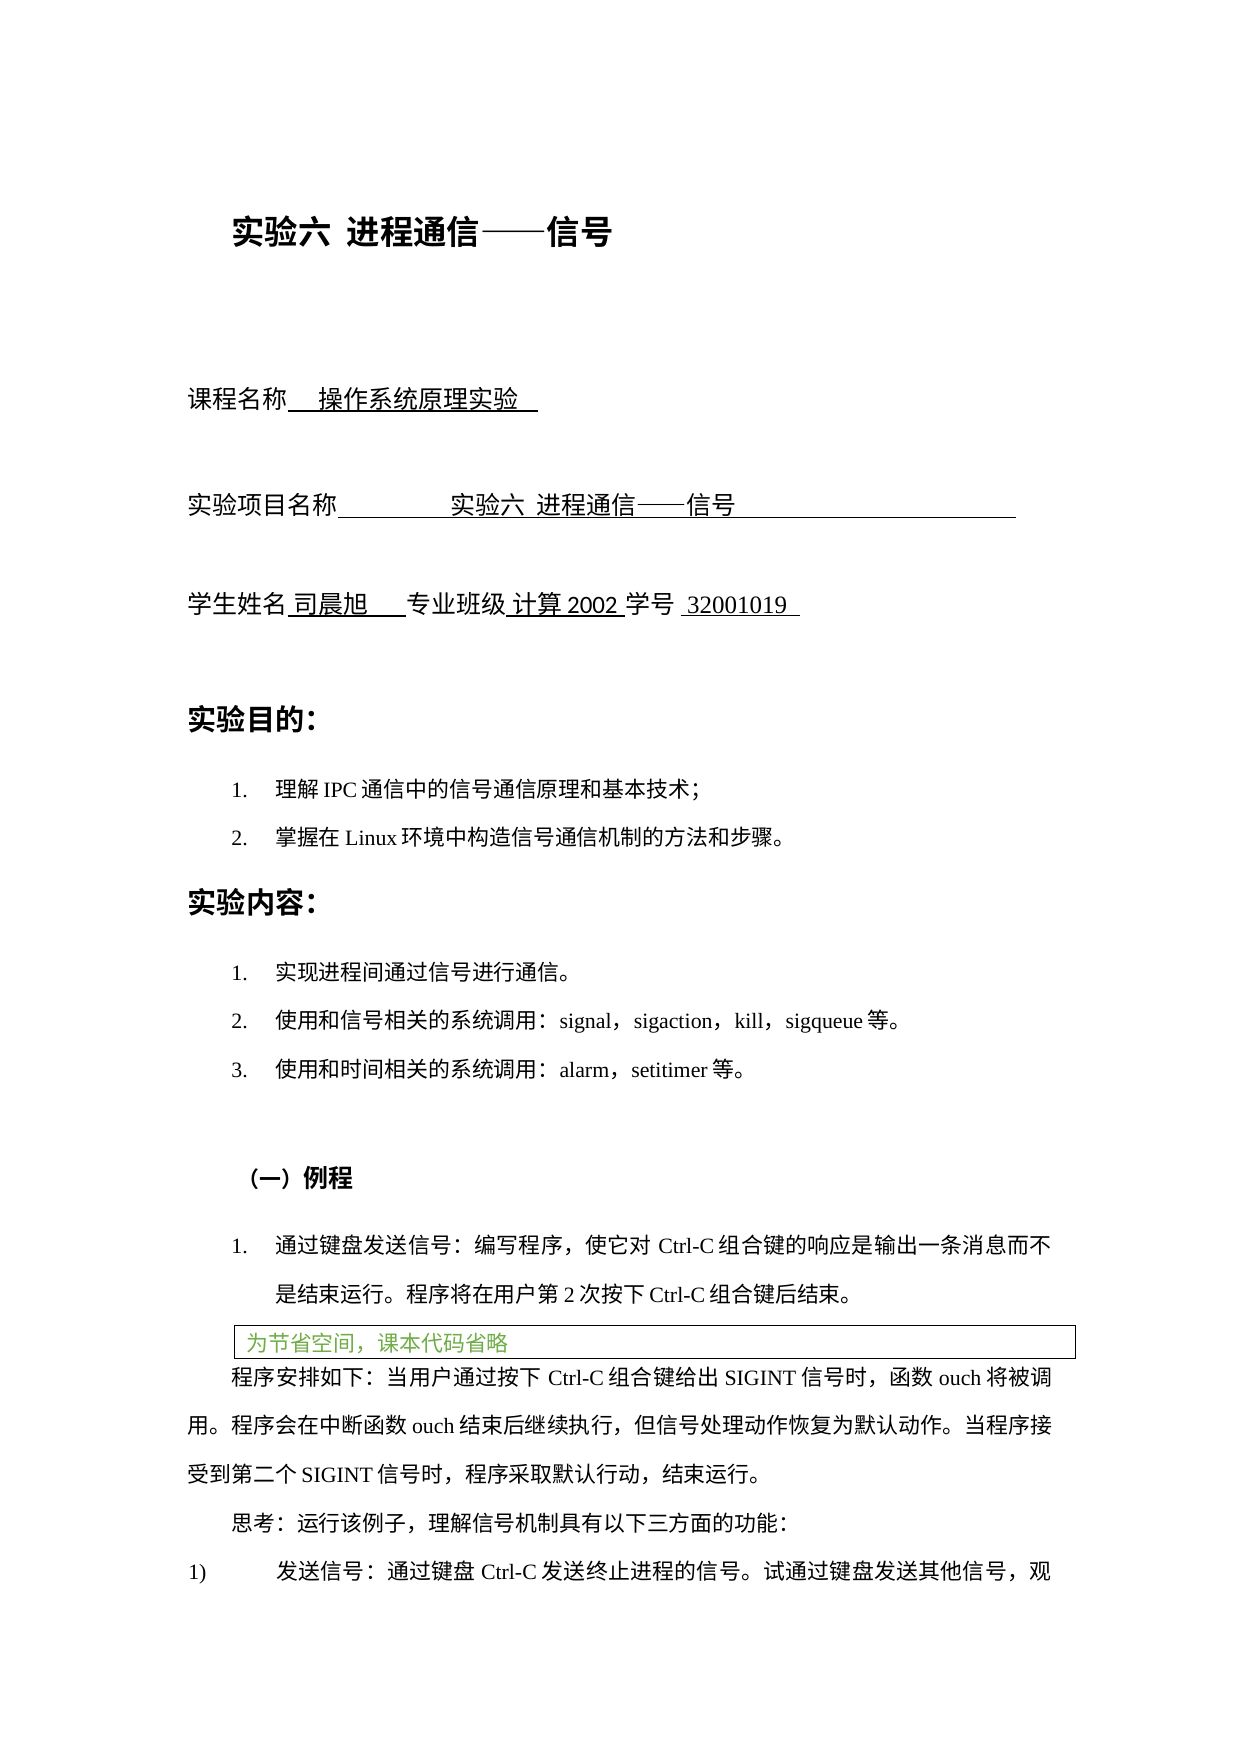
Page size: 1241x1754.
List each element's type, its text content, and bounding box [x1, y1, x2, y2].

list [187, 1553, 1053, 1586]
list 通过键盘发送信号：编写程序，使它对Ctrl-C组合键的响应是输出一条消息而不是结束运行。程序将在用户第2次按下Ctrl-C组合键后结束。 [231, 1228, 1053, 1309]
list 使用和时间相关的系统调用：alarm，setitimer等。 [231, 1051, 1053, 1084]
list 理解IPC通信中的信号通信原理和基本技术； [231, 772, 1053, 804]
list 掌握在Linux环境中构造信号通信机制的方法和步骤。 [231, 820, 1053, 852]
text 程序安排如下：当用户通过按下Ctrl-C组合键给出SIGINT信号时，函数ouch将被调用。程序会在中断函数ouch结束后继续执行，但信号处理动作恢复为默认动作。当程序接受到第二个SIGINT信号时，程序采取默认行动，结束运行。 [187, 1359, 1053, 1489]
text 实验项目名称 实验六 进程通信——信号 [187, 471, 1053, 536]
text 思考：运行该例子，理解信号机制具有以下三方面的功能： [231, 1505, 1053, 1538]
list 使用和信号相关的系统调用：signal，sigaction，kill，sigqueue等。 [231, 1003, 1053, 1035]
list 实现进程间通过信号进行通信。 [231, 954, 1053, 987]
text 学生姓名 司晨旭 专业班级 计算2002 学号 32001019 [187, 570, 1053, 635]
text 实验目的： [187, 686, 1053, 751]
table_header 为节省空间，课本代码省略 [235, 1326, 1075, 1358]
text 实验内容： [187, 868, 1053, 933]
subtitle 实验六 进程通信——信号 [231, 197, 1053, 262]
text 课程名称 操作系统原理实验 [187, 365, 766, 430]
list 例程 [187, 1144, 1053, 1209]
